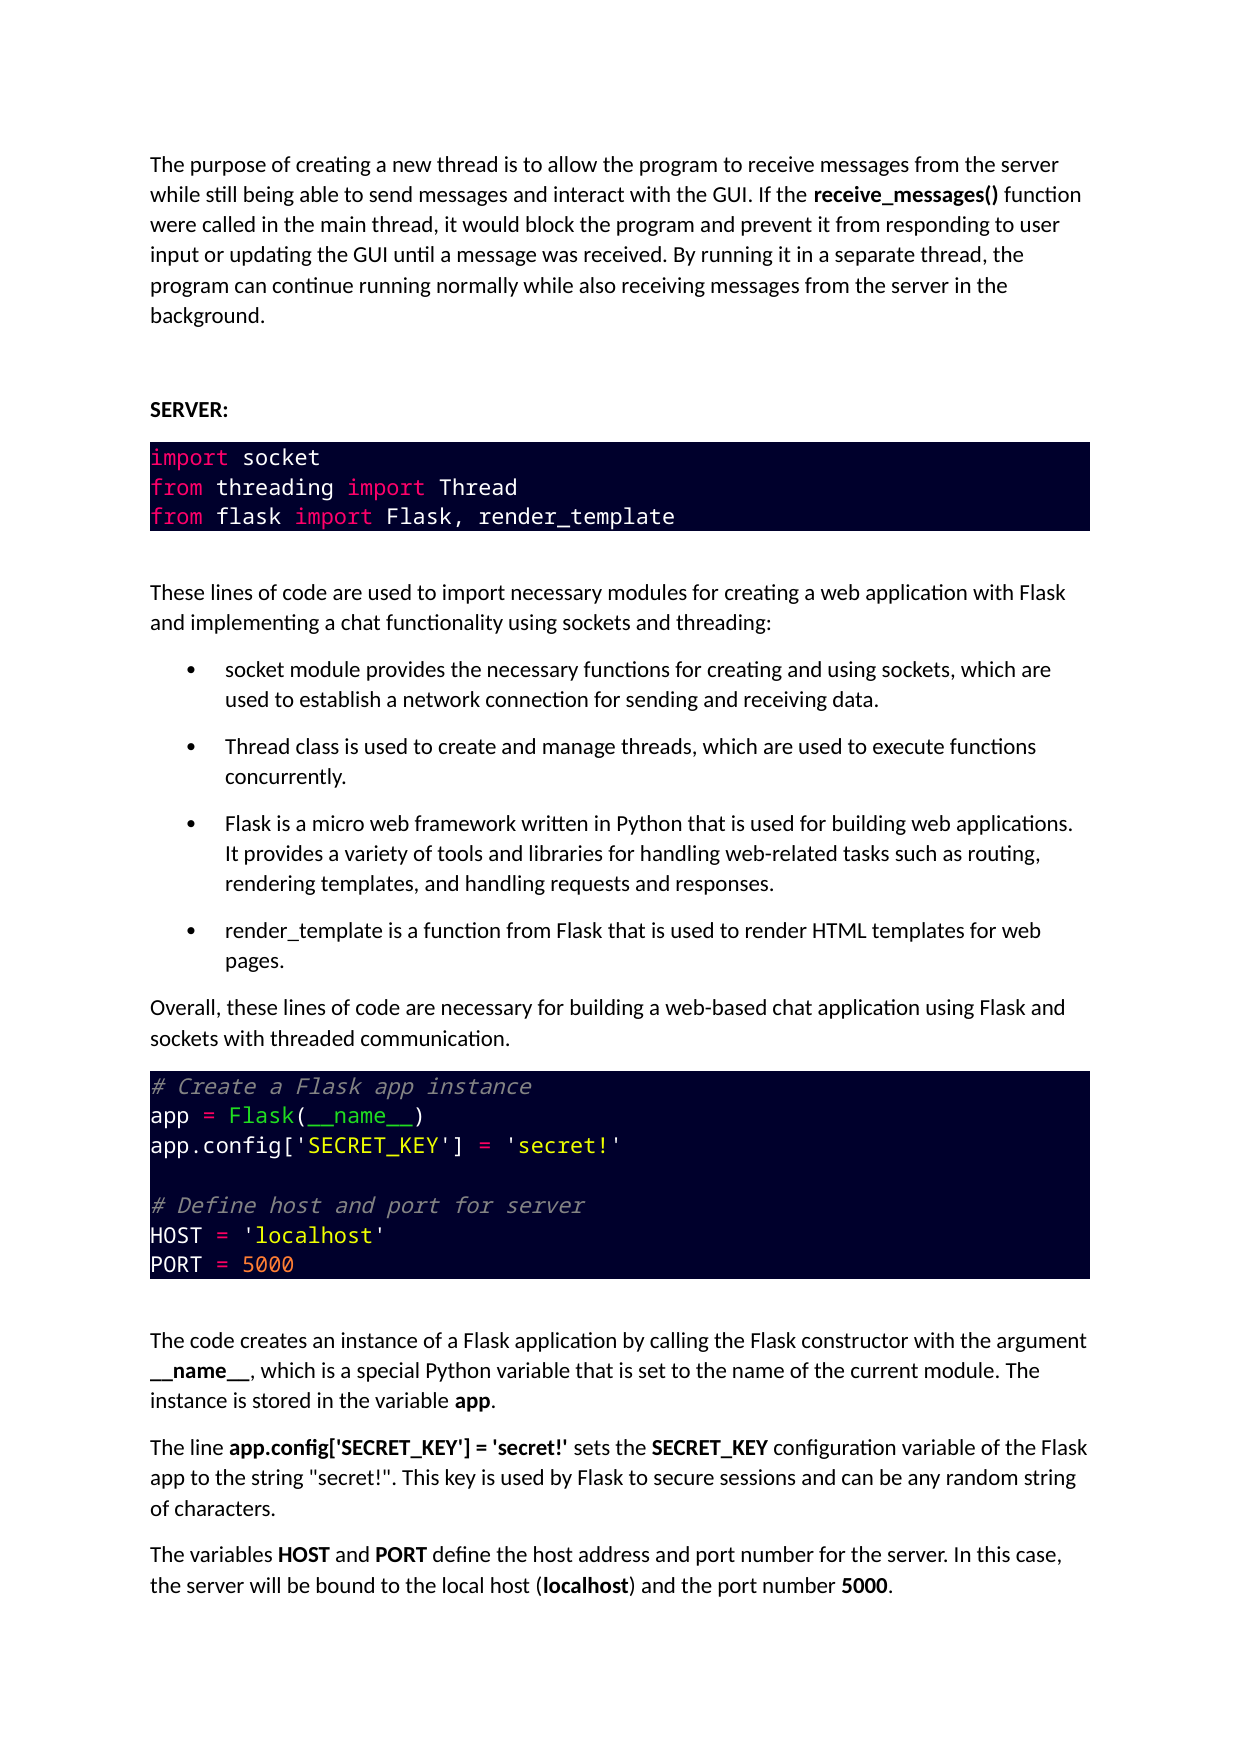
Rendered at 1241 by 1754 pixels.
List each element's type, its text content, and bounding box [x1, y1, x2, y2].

text Overall, these lines of code are necessary for building a web-based chat application using Flask and sockets with threaded communication. [150, 993, 1090, 1052]
list Thread class is used to create and manage threads, which are used to execute functions concurrently. [187, 732, 1090, 790]
text The line app.config['SECRET_KEY'] = 'secret!' sets the SECRET_KEY configuration variable of the Flask app to the string "secret!". This key is used by Flask to secure sessions and can be any random string of characters. [150, 1433, 1090, 1522]
text app.config['SECRET_KEY'] = 'secret!' [150, 1130, 1090, 1160]
list Flask is a micro web framework written in Python that is used for building web applications. It provides a variety of tools and libraries for handling web-related tasks such as routing, rendering templates, and handling requests and responses. [187, 809, 1090, 898]
list render_template is a function from Flask that is used to render HTML templates for web pages. [187, 916, 1090, 975]
text The variables HOST and PORT define the host address and port number for the server. In this case, the server will be bound to the local host (localhost) and the port number 5000. [150, 1541, 1090, 1599]
text These lines of code are used to import necessary modules for creating a web application with Flask and implementing a chat functionality using sockets and threading: [150, 578, 1090, 636]
text from flask import Flask, render_template [150, 501, 1090, 531]
text import socket [150, 442, 1090, 471]
text from threading import Thread [150, 471, 1090, 501]
text PORT = 5000 [150, 1249, 1090, 1279]
text # Create a Flask app instance [150, 1071, 1090, 1100]
text # Define host and port for server [150, 1190, 1090, 1219]
text The purpose of creating a new thread is to allow the program to receive messages from the server while still being able to send messages and interact with the GUI. If the receive_messages() function were called in the main thread, it would block the program and prevent it from responding to user input or updating the GUI until a message was received. By running it in a separate thread, the program can continue running normally while also receiving messages from the server in the background. [150, 150, 1090, 329]
text The code creates an instance of a Flask application by calling the Flask constructor with the argument __name__, which is a special Python variable that is set to the name of the current module. The instance is stored in the variable app. [150, 1326, 1090, 1414]
list socket module provides the necessary functions for creating and using sockets, which are used to establish a network connection for sending and receiving data. [187, 655, 1090, 713]
text HOST = 'localhost' [150, 1219, 1090, 1249]
text SERVER: [150, 395, 1090, 423]
text app = Flask(__name__) [150, 1100, 1090, 1130]
